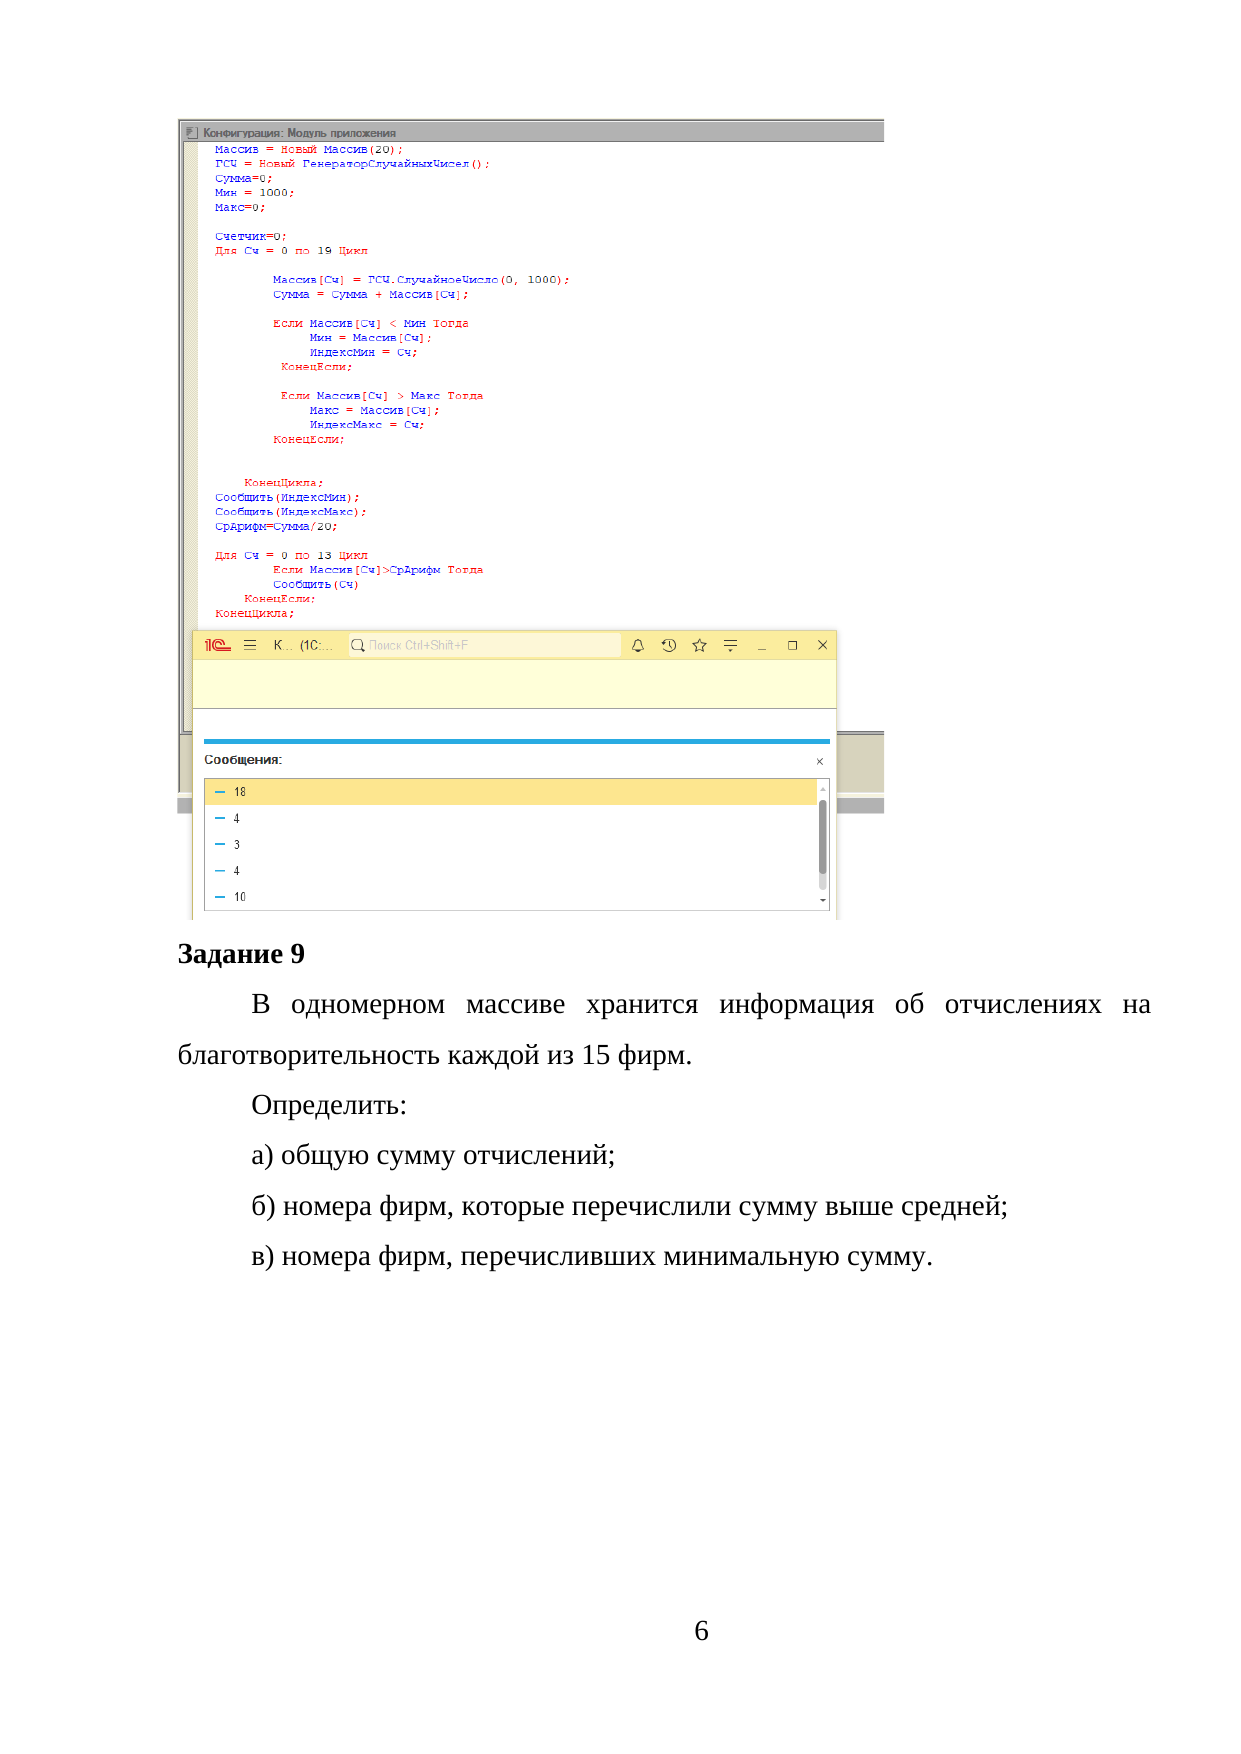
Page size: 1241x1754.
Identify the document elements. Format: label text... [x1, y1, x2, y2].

text в) номера фирм, перечисливших минимальную сумму. [177, 1238, 1152, 1272]
text а) общую сумму отчислений; [177, 1137, 1152, 1171]
text б) номера фирм, которые перечислили сумму выше средней; [177, 1188, 1152, 1221]
text В одномерном массиве хранится информация об отчислениях на благотворительность каждой из 15 фирм. [177, 986, 1152, 1070]
picture [177, 118, 885, 920]
text Задание 9 [177, 936, 1152, 970]
text Определить: [177, 1087, 1152, 1121]
